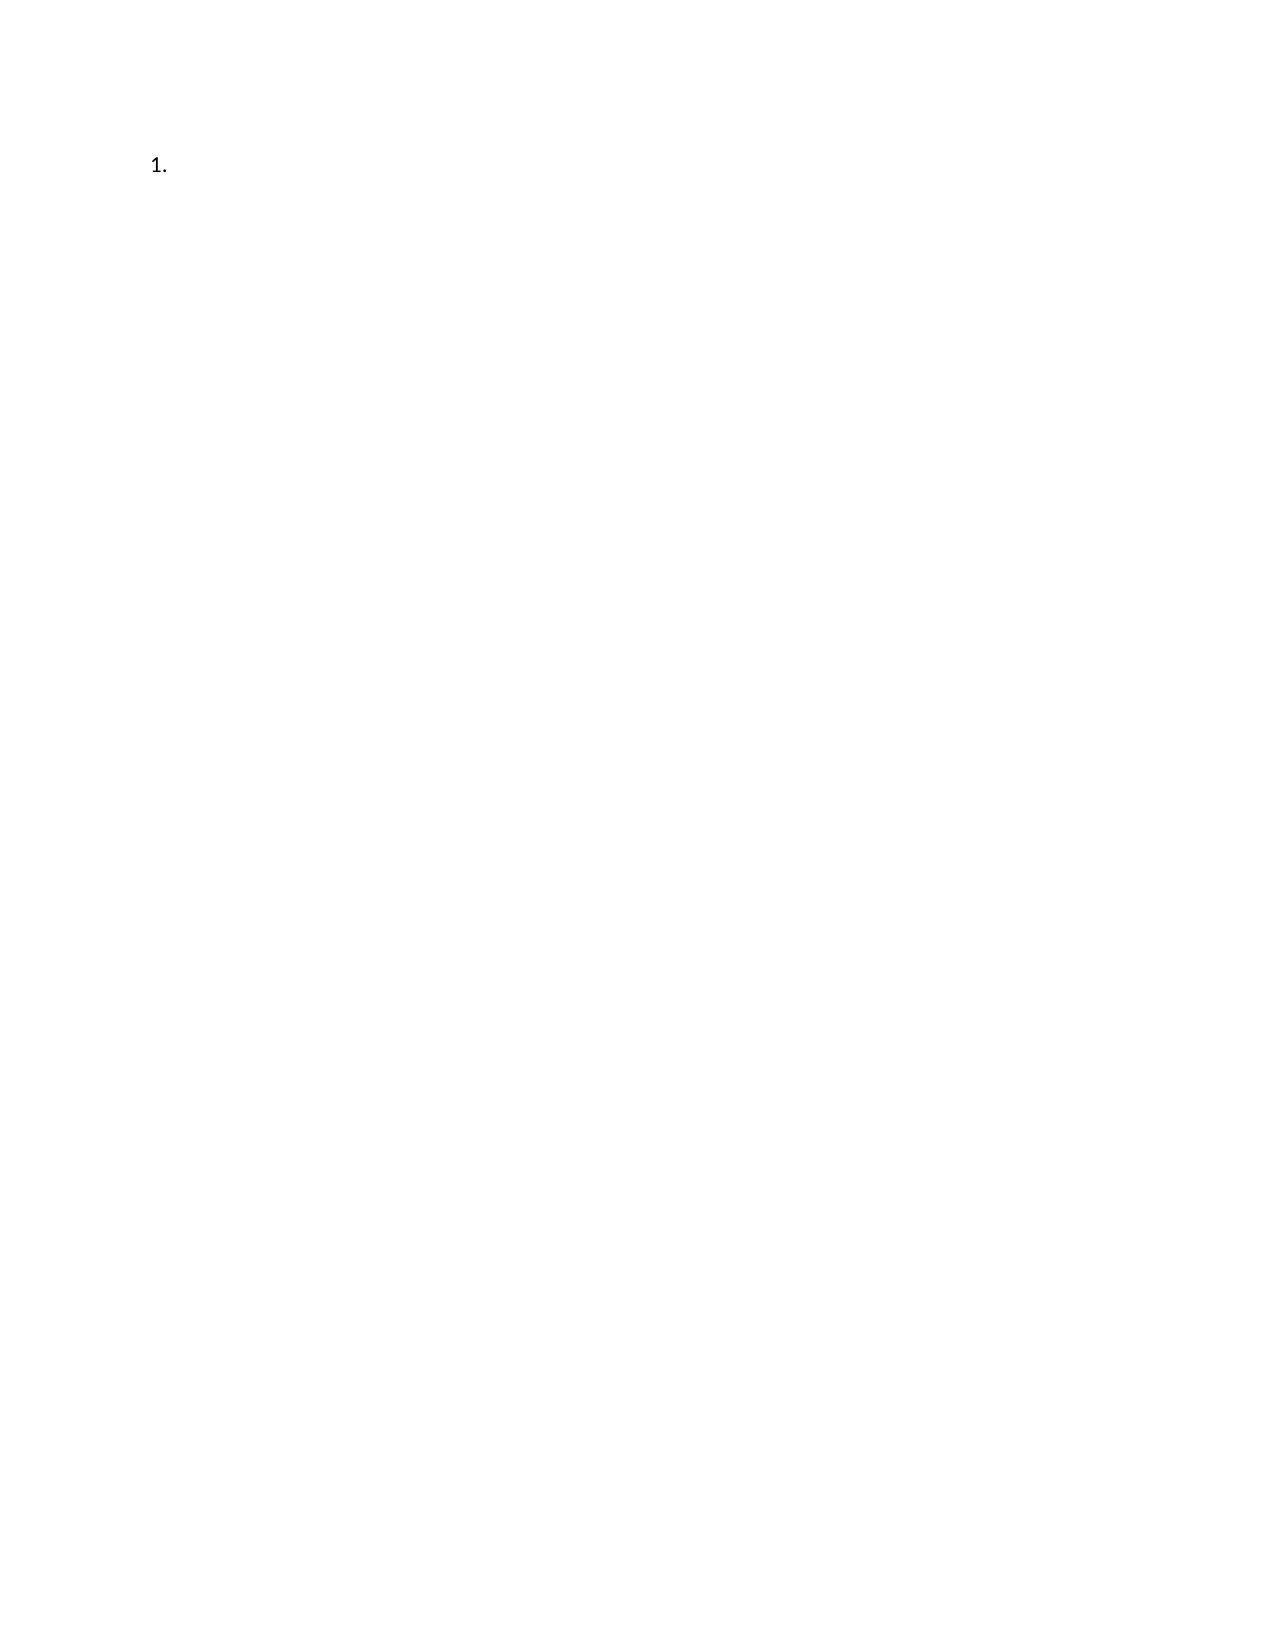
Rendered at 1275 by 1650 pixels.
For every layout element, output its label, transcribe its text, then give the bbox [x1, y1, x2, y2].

text 1. [150, 150, 1125, 179]
